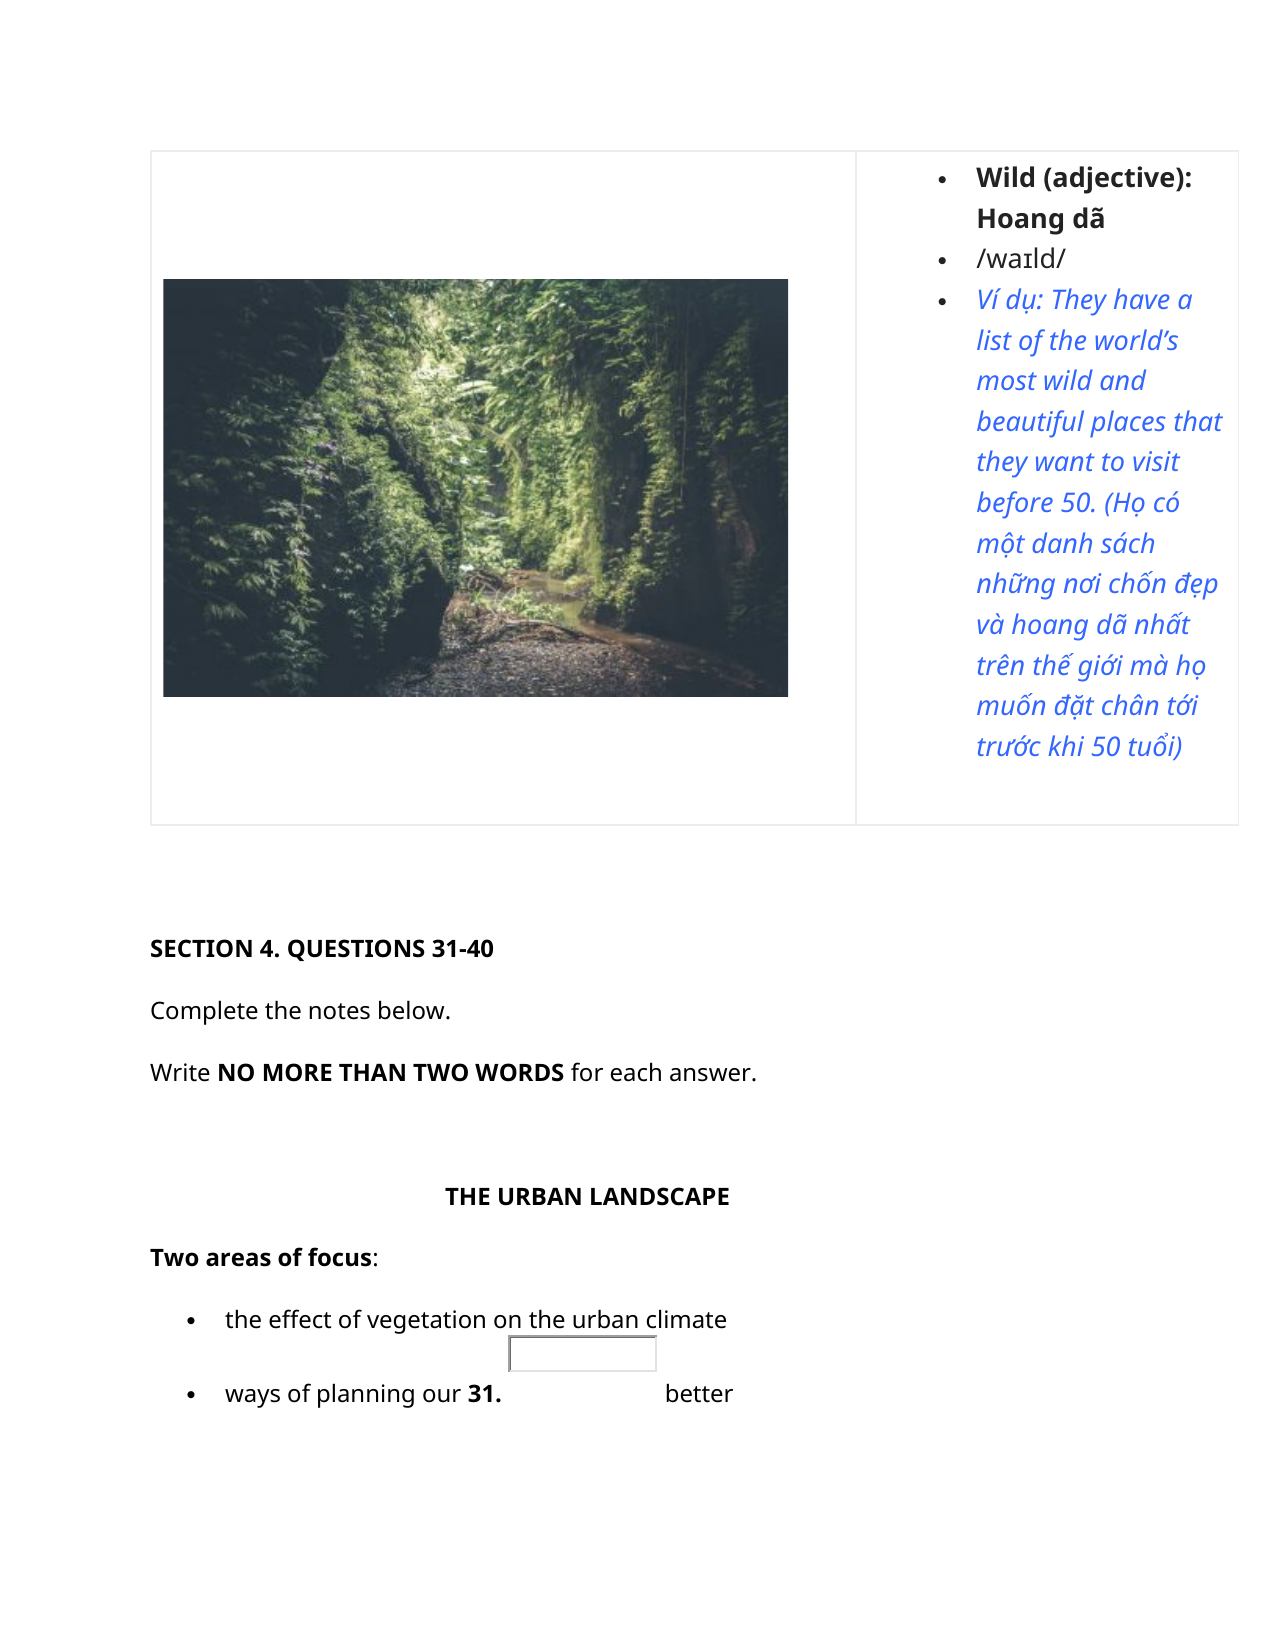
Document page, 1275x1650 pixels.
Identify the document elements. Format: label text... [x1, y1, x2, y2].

text SECTION 4. QUESTIONS 31-40 [150, 932, 1125, 965]
table_cell Wild (adjective): Hoang dã /waɪld/ Ví dụ: They have a list of the world’s most wild and beautiful places that they want to visit before 50. (Họ có một danh sách những nơi chốn đẹp và hoang dã nhất trên thế giới mà họ muốn đặt chân tới trước khi 50 tuổi) [857, 152, 1238, 824]
picture [163, 279, 789, 697]
text Write NO MORE THAN TWO WORDS for each answer. [150, 1056, 1125, 1088]
text Complete the notes below. [150, 994, 1125, 1027]
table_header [150, 1179, 1024, 1471]
table_cell [152, 152, 855, 824]
